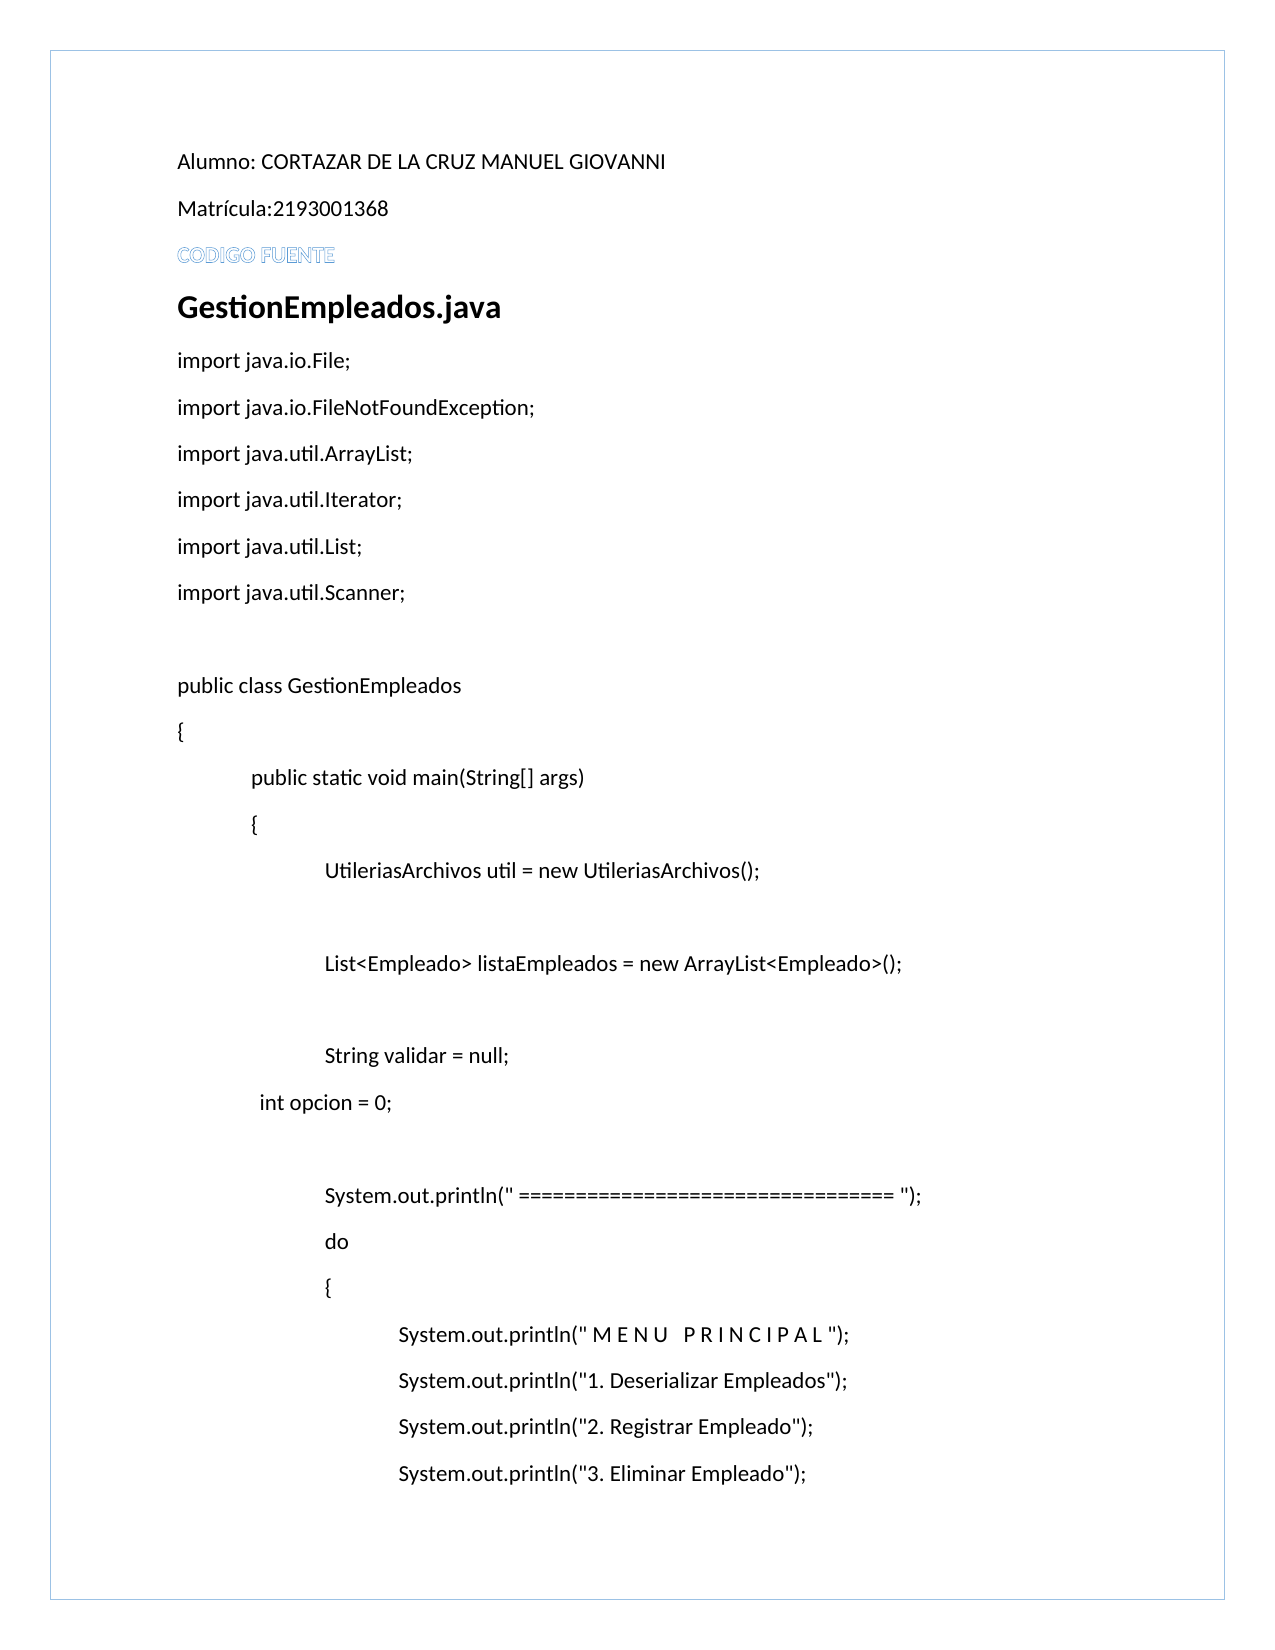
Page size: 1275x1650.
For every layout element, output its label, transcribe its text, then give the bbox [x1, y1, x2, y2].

text public static void main(String[] args) [177, 763, 1098, 792]
text CODIGO FUENTE [177, 240, 1098, 268]
text import java.util.List; [177, 532, 1098, 560]
text System.out.println("1. Deserializar Empleados"); [177, 1366, 1098, 1394]
text System.out.println(" ================================= "); [177, 1181, 1098, 1209]
text public class GestionEmpleados [177, 671, 1098, 699]
text GestionEmpleados.java [177, 287, 1098, 327]
text import java.util.Iterator; [177, 485, 1098, 513]
text import java.io.FileNotFoundException; [177, 393, 1098, 421]
text import java.util.Scanner; [177, 578, 1098, 606]
text List<Empleado> listaEmpleados = new ArrayList<Empleado>(); [177, 949, 1098, 977]
text int opcion = 0; [177, 1088, 1098, 1116]
text do [177, 1227, 1098, 1255]
text System.out.println("3. Eliminar Empleado"); [177, 1459, 1098, 1487]
text { [177, 1273, 1098, 1301]
text System.out.println("2. Registrar Empleado"); [177, 1412, 1098, 1441]
text import java.util.ArrayList; [177, 439, 1098, 467]
text import java.io.File; [177, 346, 1098, 374]
text String validar = null; [177, 1042, 1098, 1070]
text Matrícula:2193001368 [177, 194, 1098, 222]
text Alumno: CORTAZAR DE LA CRUZ MANUEL GIOVANNI [177, 147, 1098, 176]
text { [177, 717, 1098, 745]
text System.out.println(" M E N U P R I N C I P A L "); [177, 1320, 1098, 1348]
text { [177, 810, 1098, 838]
text UtileriasArchivos util = new UtileriasArchivos(); [177, 856, 1098, 884]
